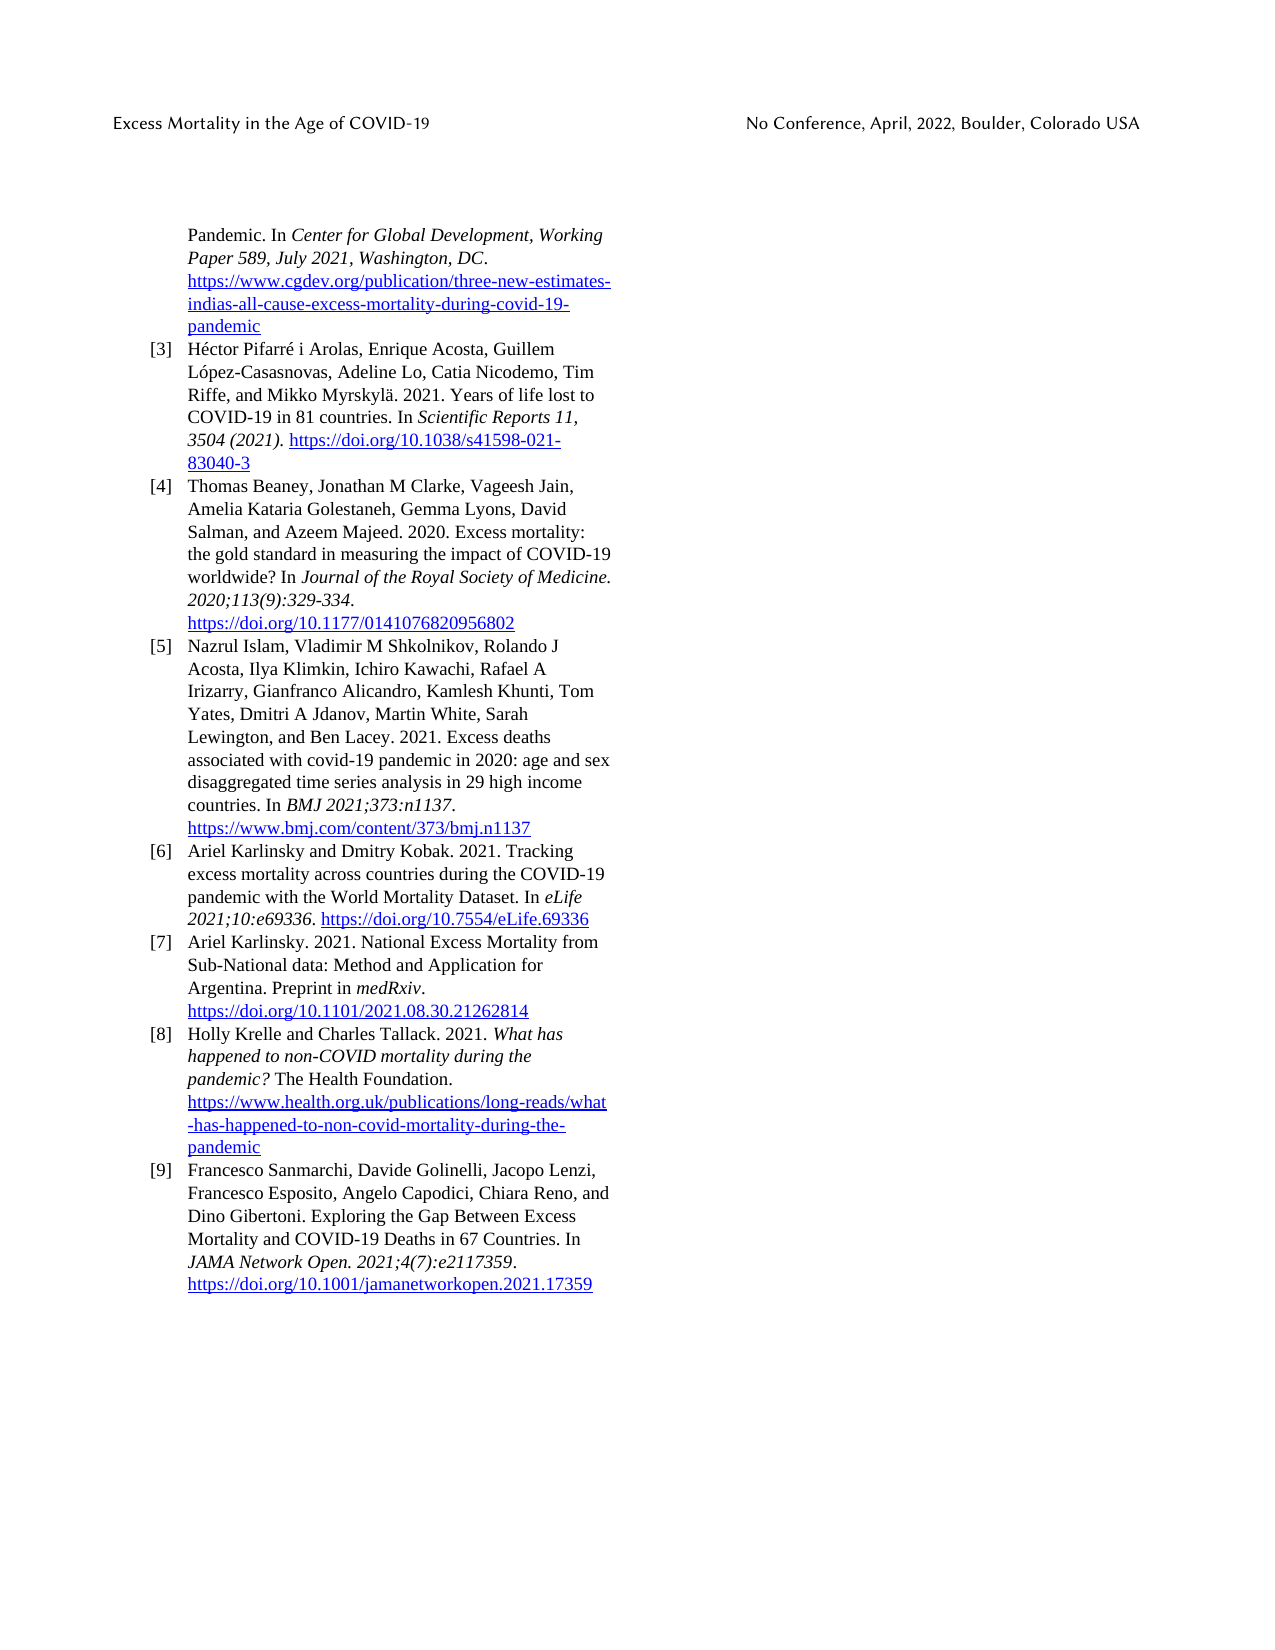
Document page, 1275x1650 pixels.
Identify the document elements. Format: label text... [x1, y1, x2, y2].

list Holly Krelle and Charles Tallack. 2021. What has happened to non-COVID mortality during the pandemic? The Health Foundation. https://www.health.org.uk/publications/long-reads/what-has-happened-to-non-covid-mortality-during-the-pandemic [150, 1022, 612, 1158]
list Ariel Karlinsky. 2021. National Excess Mortality from Sub-National data: Method and Application for Argentina. Preprint in medRxiv. https://doi.org/10.1101/2021.08.30.21262814 [150, 931, 612, 1021]
list Héctor Pifarré i Arolas, Enrique Acosta, Guillem López-Casasnovas, Adeline Lo, Catia Nicodemo, Tim Riffe, and Mikko Myrskylä. 2021. Years of life lost to COVID-19 in 81 countries. In Scientific Reports 11, 3504 (2021). https://doi.org/10.1038/s41598-021-83040-3 [150, 338, 612, 474]
list Thomas Beaney, Jonathan M Clarke, Vageesh Jain, Amelia Kataria Golestaneh, Gemma Lyons, David Salman, and Azeem Majeed. 2020. Excess mortality: the gold standard in measuring the impact of COVID-19 worldwide? In Journal of the Royal Society of Medicine. 2020;113(9):329-334. https://doi.org/10.1177/0141076820956802 [150, 475, 612, 633]
list Ariel Karlinsky and Dmitry Kobak. 2021. Tracking excess mortality across countries during the COVID-19 pandemic with the World Mortality Dataset. In eLife 2021;10:e69336. https://doi.org/10.7554/eLife.69336 [150, 840, 612, 930]
list Francesco Sanmarchi, Davide Golinelli, Jacopo Lenzi, Francesco Esposito, Angelo Capodici, Chiara Reno, and Dino Gibertoni. Exploring the Gap Between Excess Mortality and COVID-19 Deaths in 67 Countries. In JAMA Network Open. 2021;4(7):e2117359. https://doi.org/10.1001/jamanetworkopen.2021.17359 [150, 1159, 612, 1295]
list Nazrul Islam, Vladimir M Shkolnikov, Rolando J Acosta, Ilya Klimkin, Ichiro Kawachi, Rafael A Irizarry, Gianfranco Alicandro, Kamlesh Khunti, Tom Yates, Dmitri A Jdanov, Martin White, Sarah Lewington, and Ben Lacey. 2021. Excess deaths associated with covid-19 pandemic in 2020: age and sex disaggregated time series analysis in 29 high income countries. In BMJ 2021;373:n1137. https://www.bmj.com/content/373/bmj.n1137 [150, 634, 612, 839]
